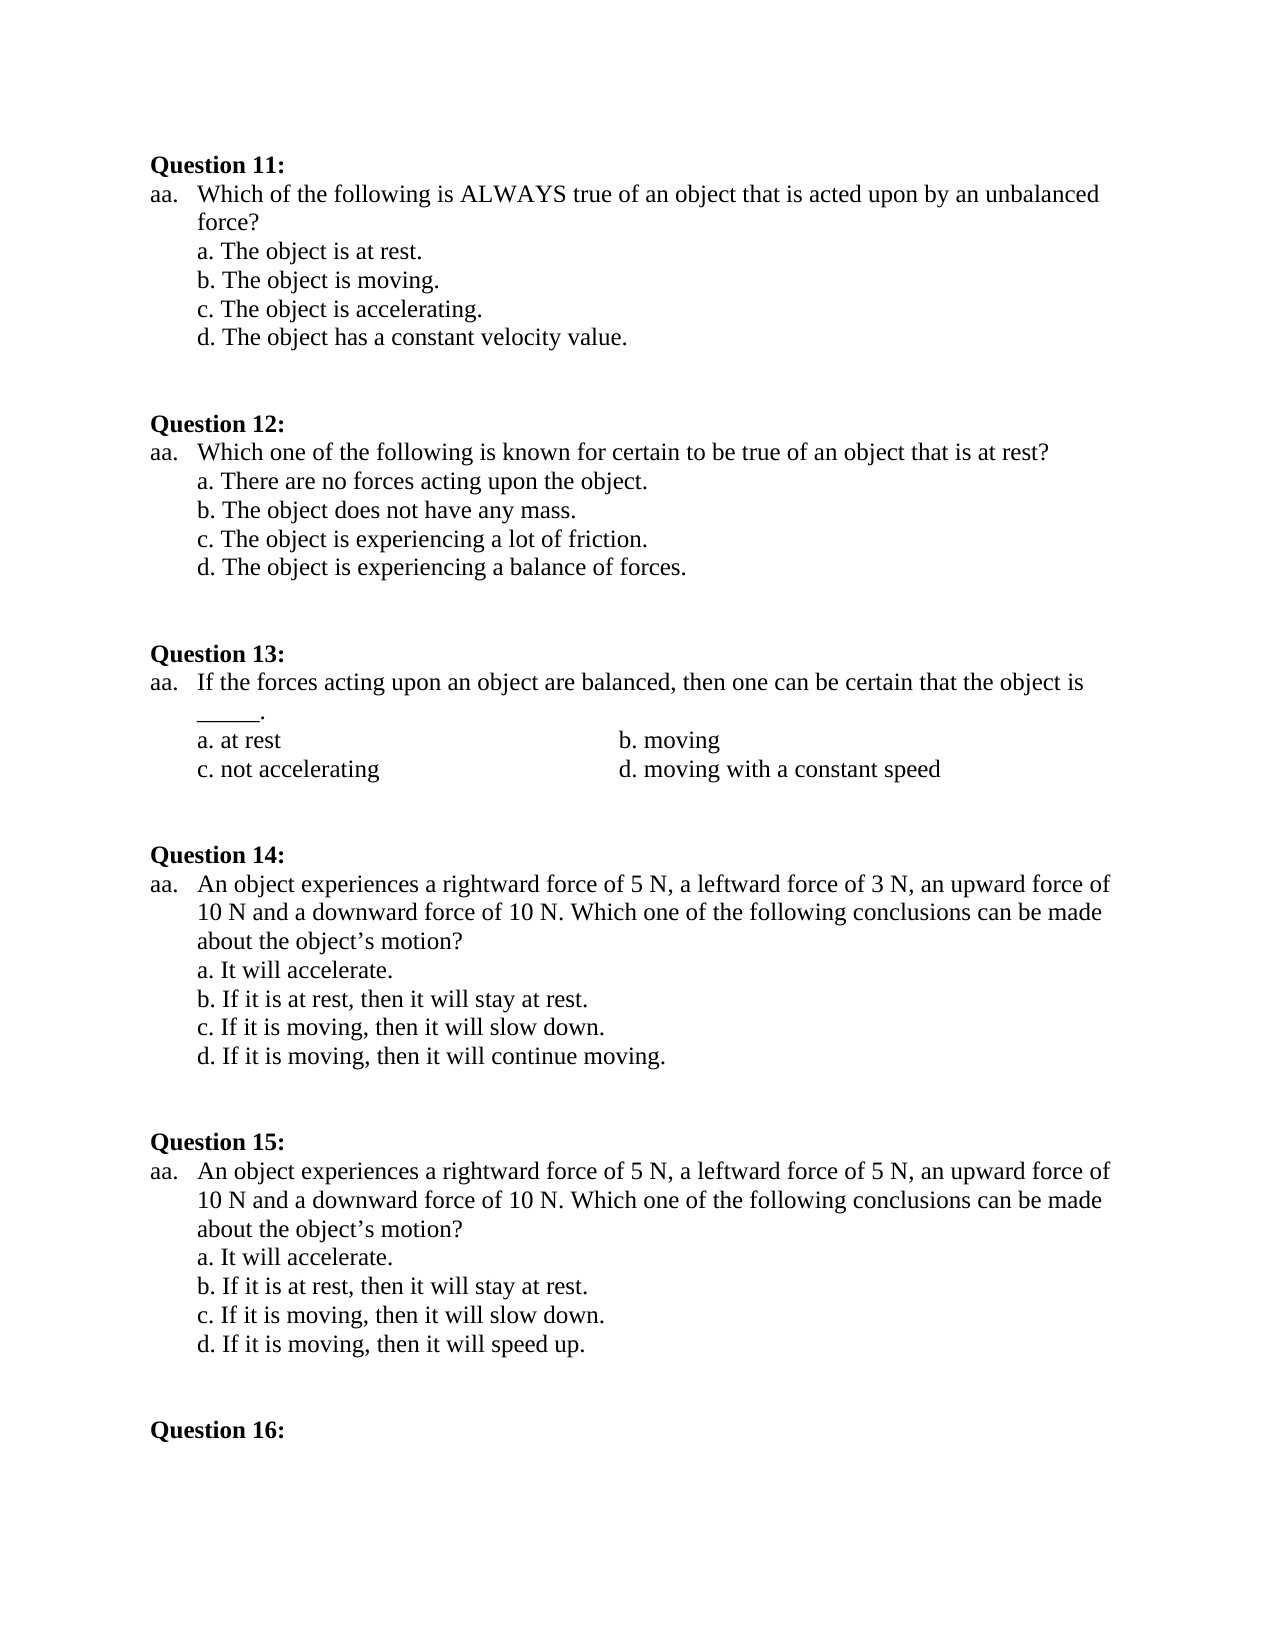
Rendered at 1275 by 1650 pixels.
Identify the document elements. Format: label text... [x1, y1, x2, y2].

text c. If it is moving, then it will slow down. [150, 1012, 1125, 1041]
text Question 14: [150, 840, 1125, 869]
text c. The object is experiencing a lot of friction. [150, 524, 1125, 552]
text d. If it is moving, then it will speed up. [150, 1329, 1125, 1357]
text d. The object has a constant velocity value. [150, 322, 1125, 351]
text c. If it is moving, then it will slow down. [150, 1300, 1125, 1329]
text a. at rest b. moving [150, 725, 1125, 754]
text d. If it is moving, then it will continue moving. [150, 1041, 1125, 1070]
text a. It will accelerate. [150, 1242, 1125, 1271]
text c. not accelerating d. moving with a constant speed [150, 754, 1125, 782]
text b. If it is at rest, then it will stay at rest. [150, 984, 1125, 1012]
text b. If it is at rest, then it will stay at rest. [150, 1271, 1125, 1300]
text Question 12: [150, 409, 1125, 437]
text aa. Which of the following is ALWAYS true of an object that is acted upon by an unbalanced force? [150, 179, 1125, 236]
text aa. Which one of the following is known for certain to be true of an object that is at rest? [150, 437, 1125, 466]
text aa. If the forces acting upon an object are balanced, then one can be certain that the object is _____. [150, 667, 1125, 725]
text Question 15: [150, 1127, 1125, 1156]
text a. There are no forces acting upon the object. [150, 466, 1125, 495]
text b. The object does not have any mass. [150, 495, 1125, 524]
text Question 11: [150, 150, 1125, 179]
text b. The object is moving. [150, 265, 1125, 294]
text c. The object is accelerating. [150, 294, 1125, 322]
text Question 13: [150, 639, 1125, 667]
text d. The object is experiencing a balance of forces. [150, 552, 1125, 581]
text a. It will accelerate. [150, 955, 1125, 984]
text Question 16: [150, 1415, 1125, 1444]
text aa. An object experiences a rightward force of 5 N, a leftward force of 3 N, an upward force of 10 N and a downward force of 10 N. Which one of the following conclusions can be made about the object’s motion? [150, 869, 1125, 955]
text a. The object is at rest. [150, 236, 1125, 265]
